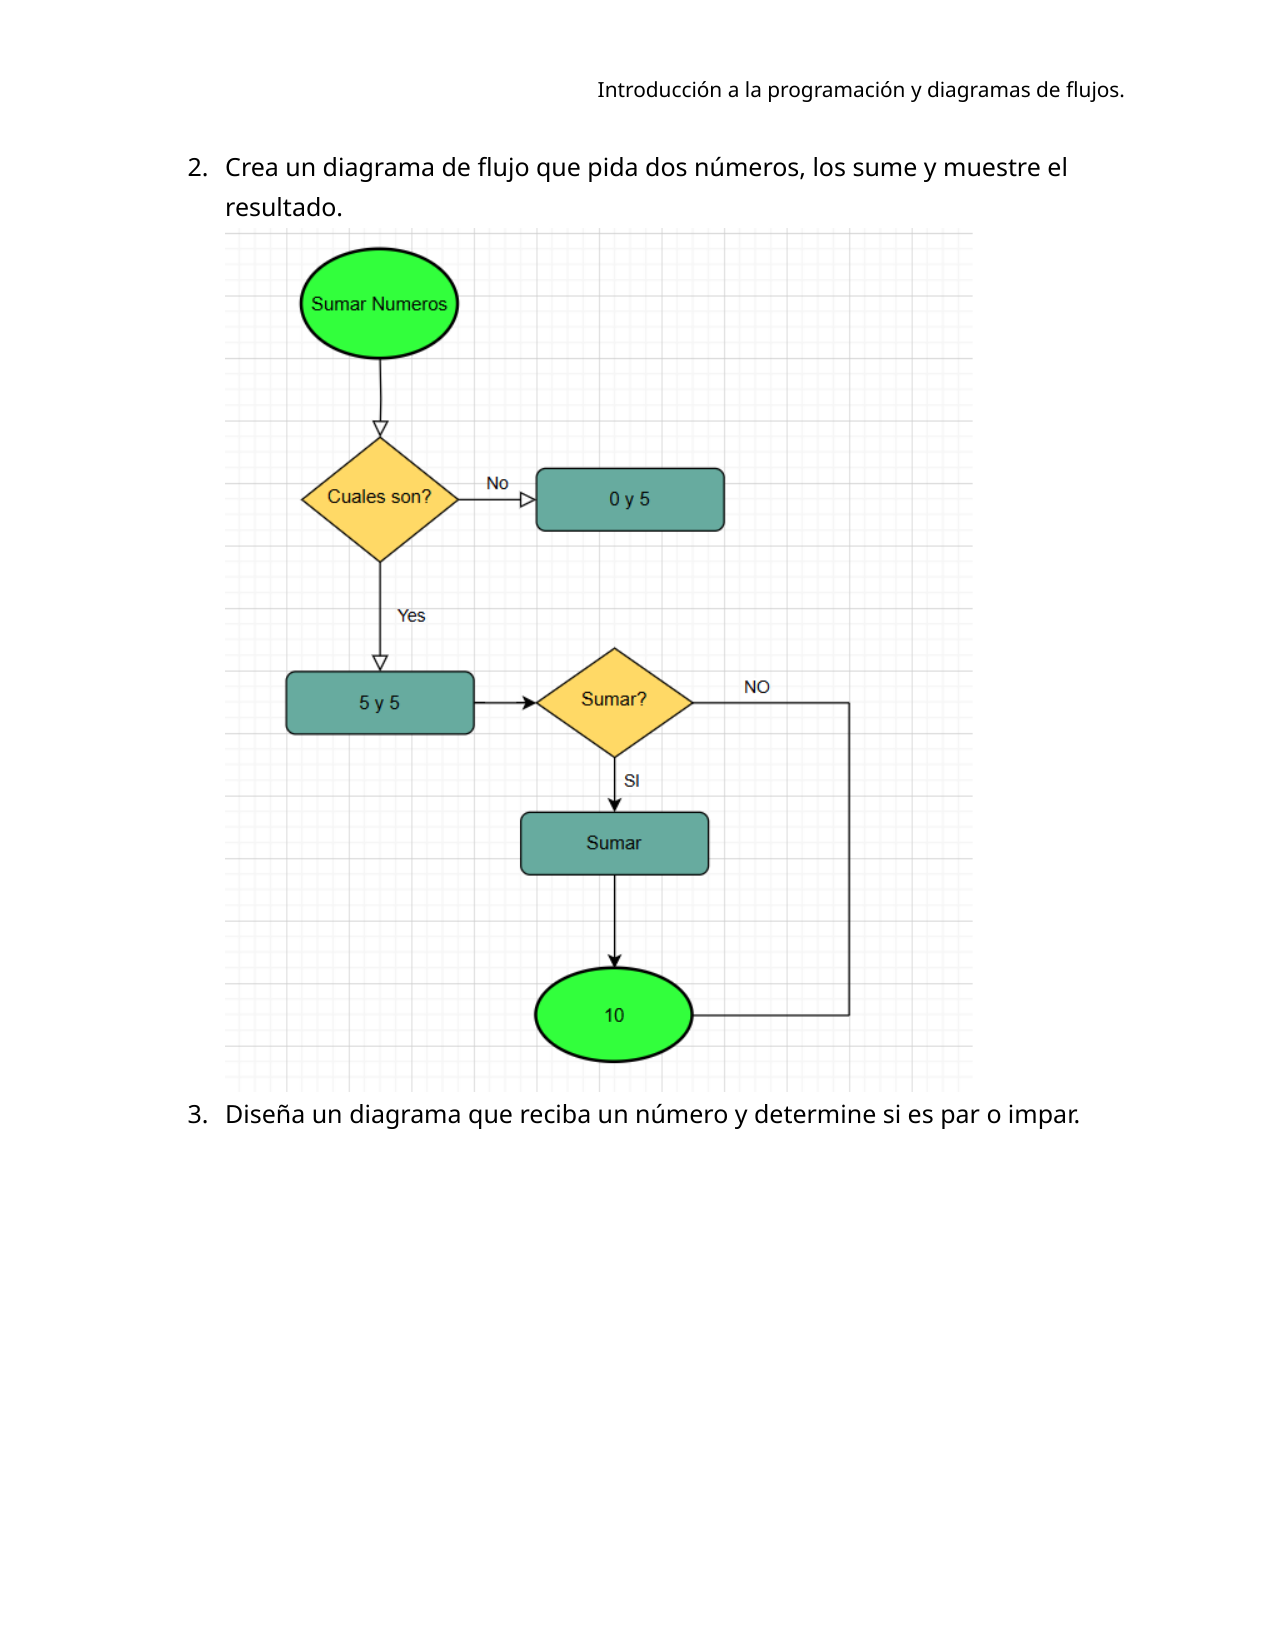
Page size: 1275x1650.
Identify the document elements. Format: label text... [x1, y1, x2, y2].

picture [225, 228, 973, 1092]
list Diseña un diagrama que reciba un número y determine si es par o impar. [187, 1097, 1125, 1131]
list Crea un diagrama de flujo que pida dos números, los sume y muestre el resultado. [187, 150, 1125, 223]
